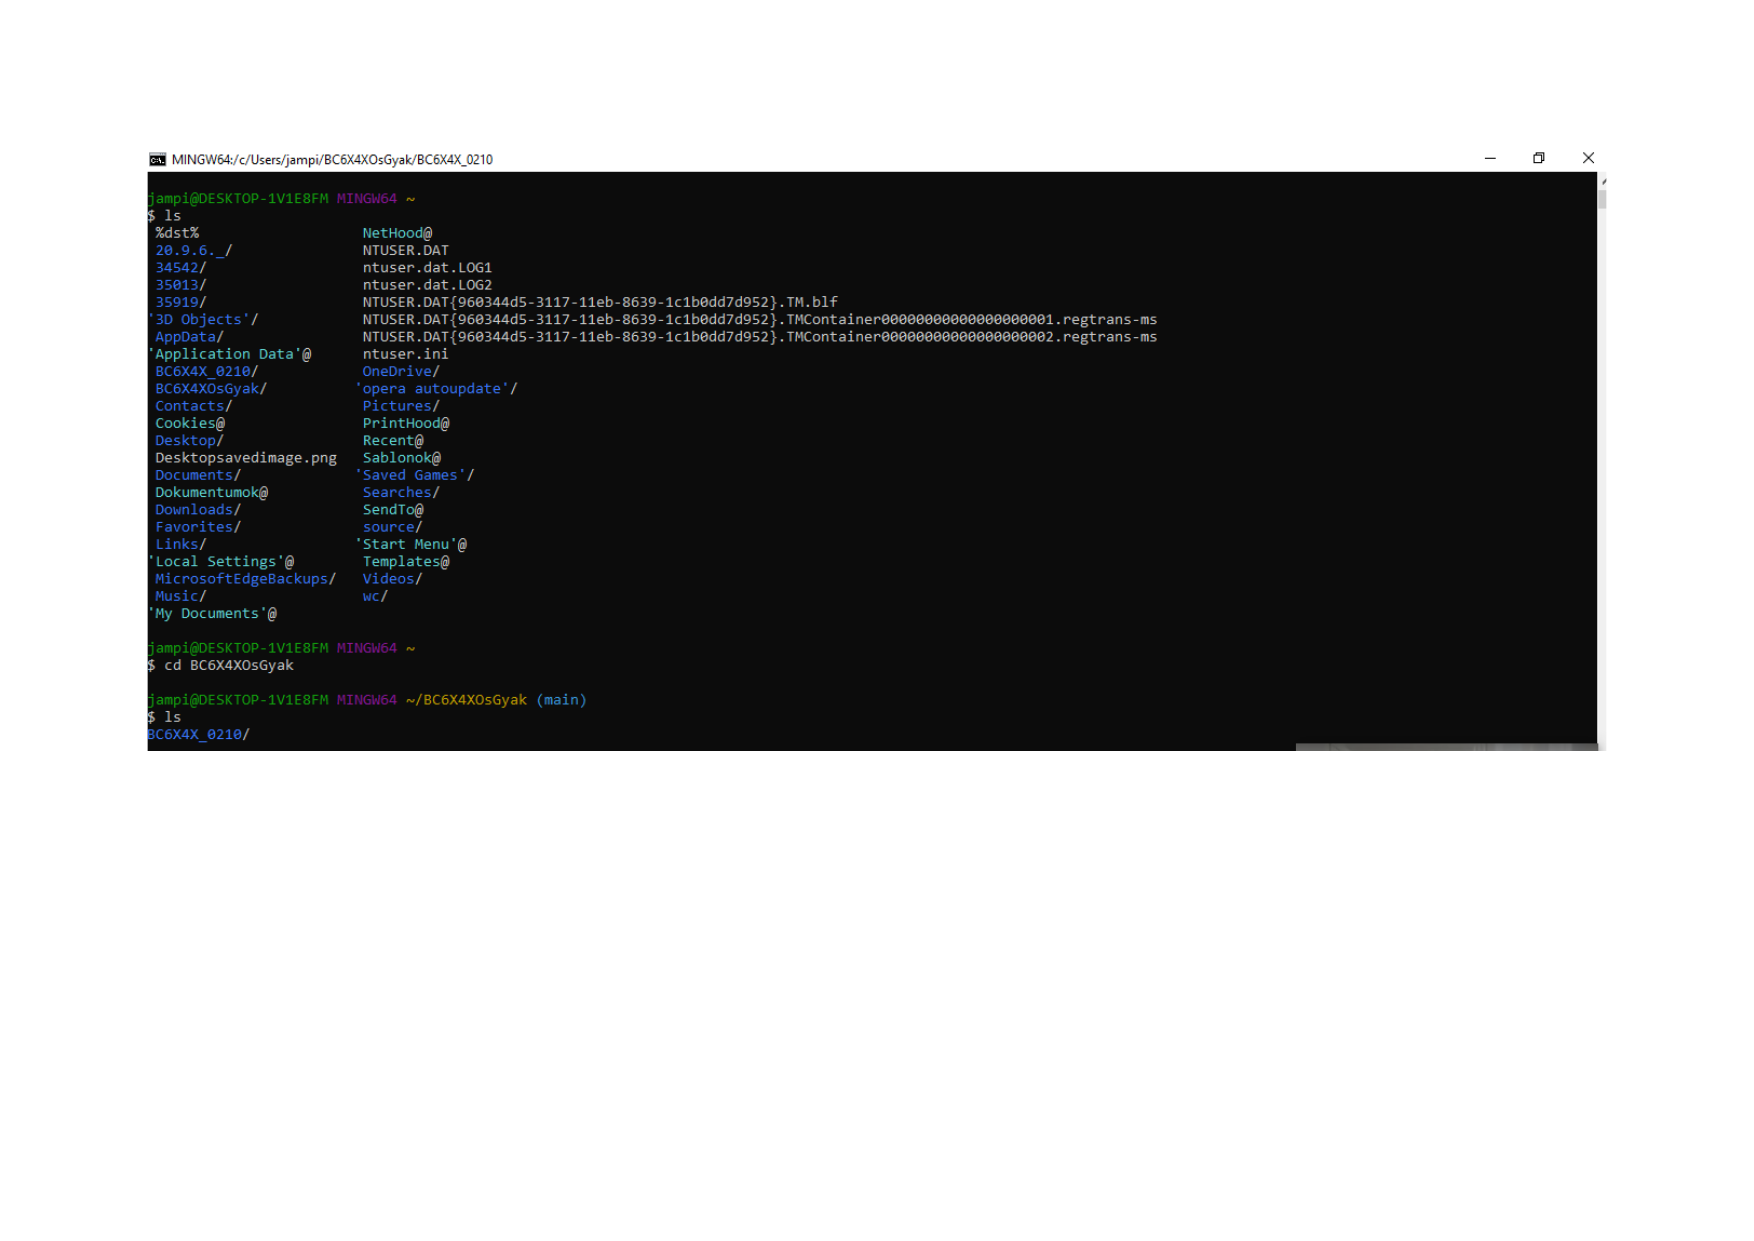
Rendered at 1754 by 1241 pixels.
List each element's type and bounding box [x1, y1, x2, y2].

picture [147, 147, 1607, 751]
